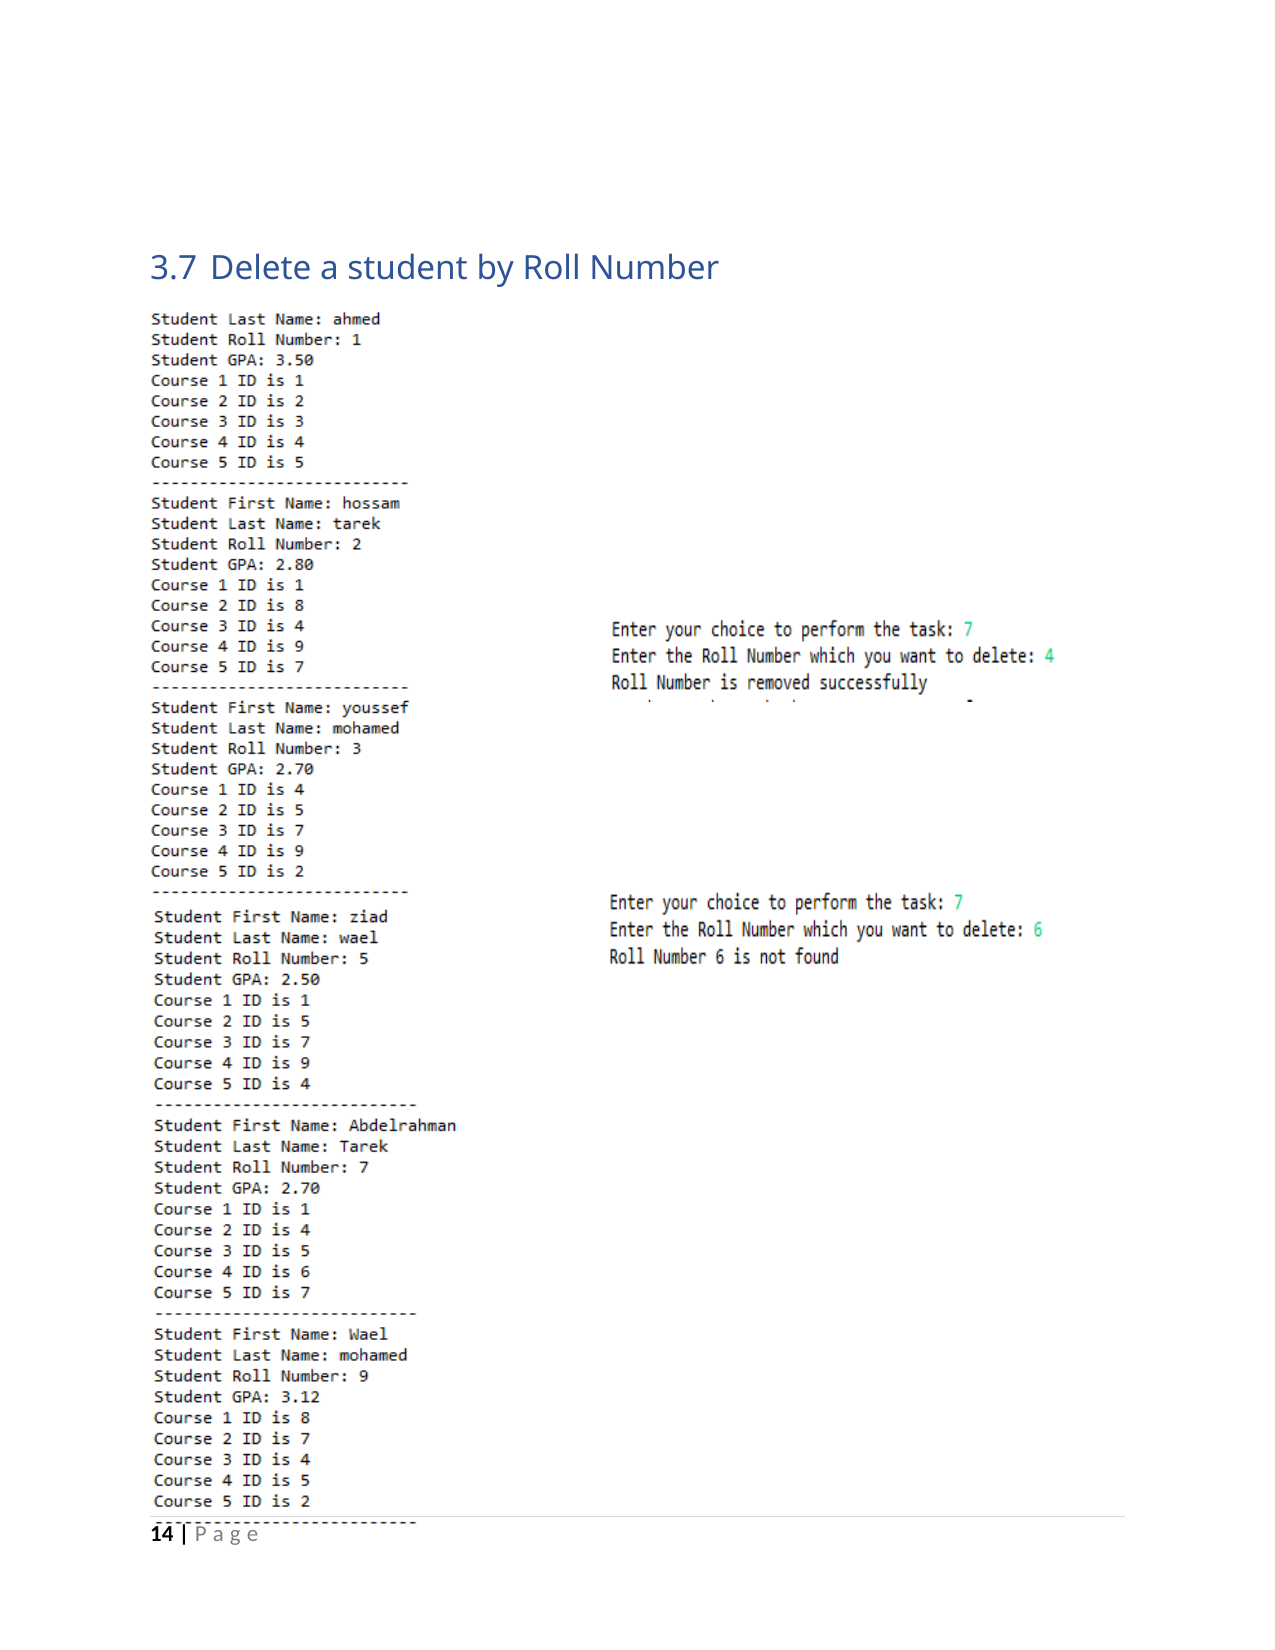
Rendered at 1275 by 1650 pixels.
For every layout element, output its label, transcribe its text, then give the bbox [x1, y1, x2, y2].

picture [150, 1517, 486, 1532]
picture [150, 307, 479, 900]
picture [609, 617, 1063, 702]
picture [150, 903, 486, 1516]
picture [607, 886, 1055, 975]
subtitle Delete a student by Roll Number [150, 244, 1125, 289]
